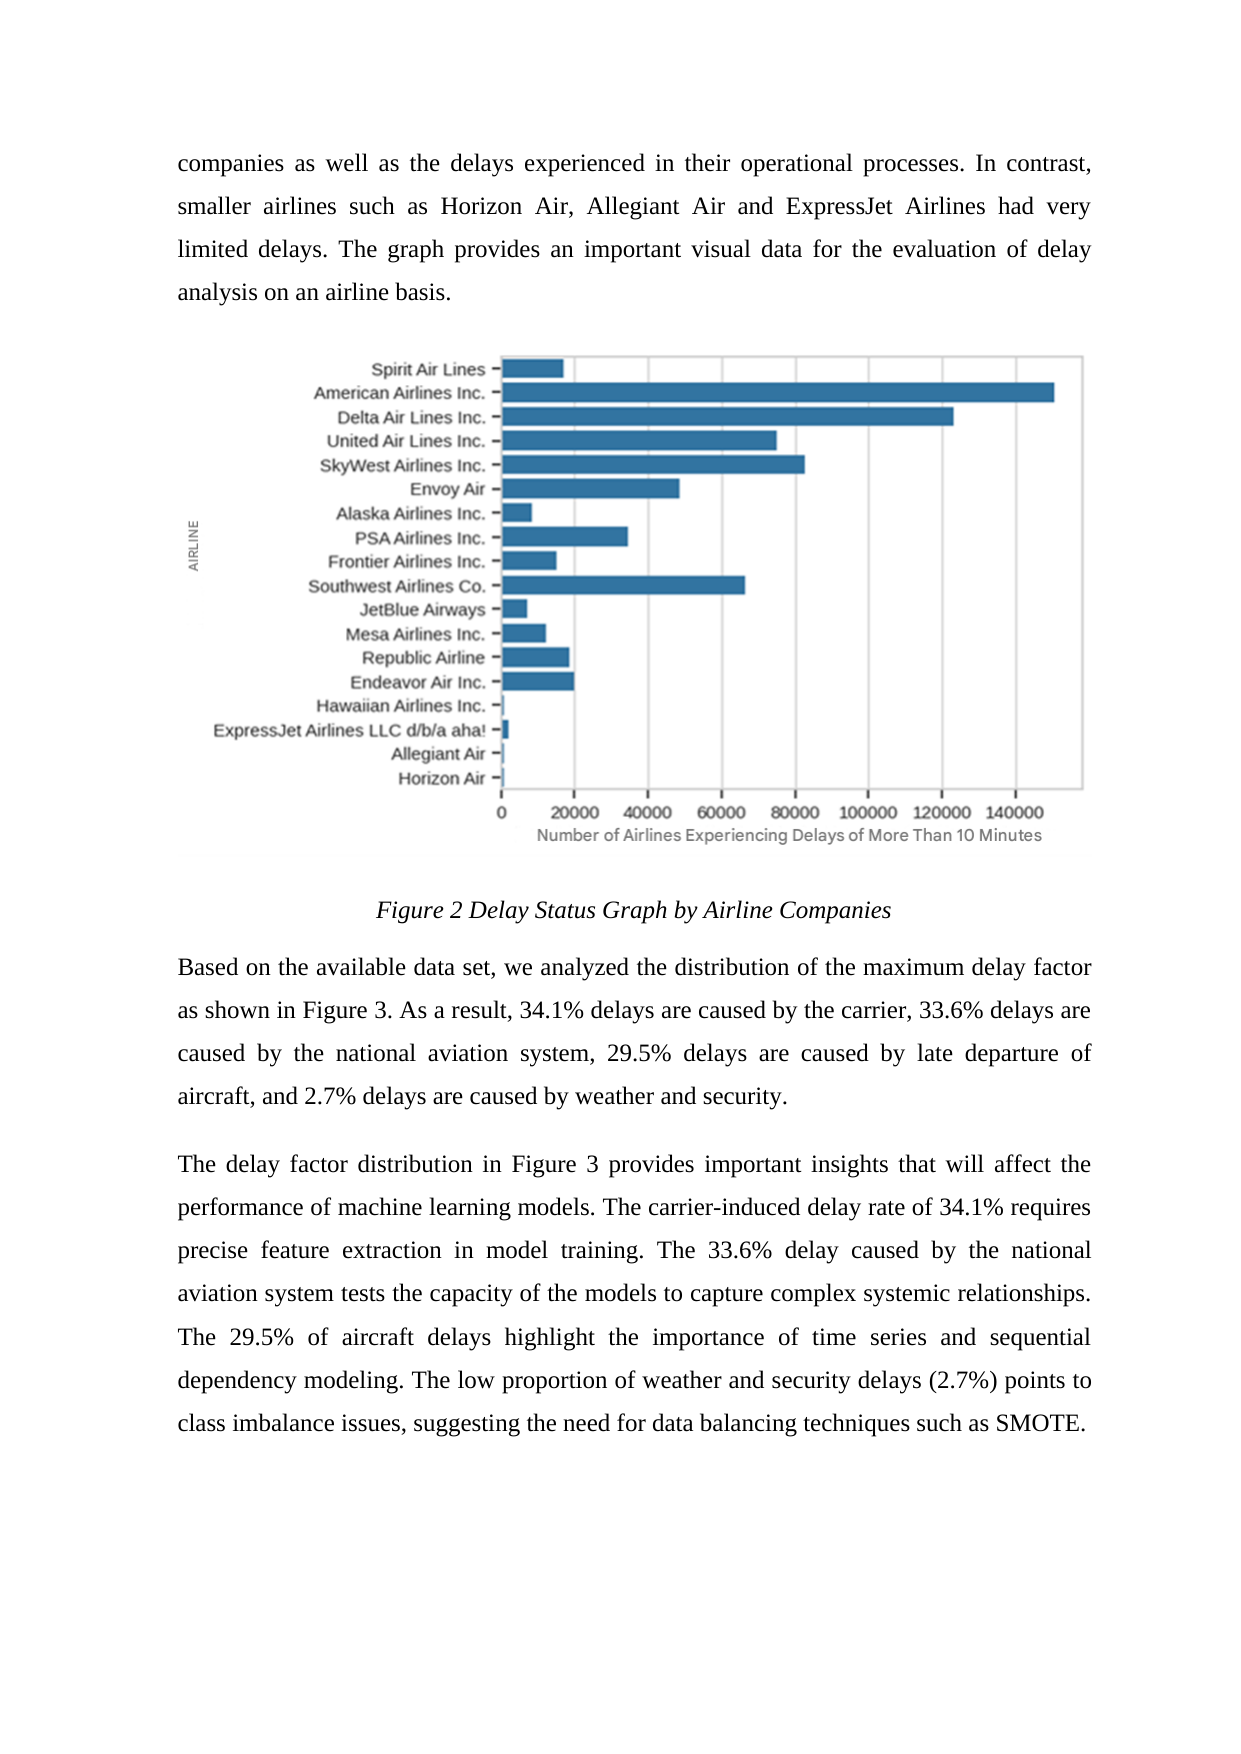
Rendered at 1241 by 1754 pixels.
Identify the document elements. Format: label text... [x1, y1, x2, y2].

text The delay factor distribution in Figure 3 provides important insights that will affect the performance of machine learning models. The carrier-induced delay rate of 34.1% requires precise feature extraction in model training. The 33.6% delay caused by the national aviation system tests the capacity of the models to capture complex systemic relationships. The 29.5% of aircraft delays highlight the importance of time series and sequential dependency modeling. The low proportion of weather and security delays (2.7%) points to class imbalance issues, suggesting the need for data balancing techniques such as SMOTE. [177, 1149, 1092, 1437]
text Figure 2 Delay Status Graph by Airline Companies [177, 896, 1092, 924]
picture [177, 345, 1093, 857]
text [177, 148, 1092, 306]
text Based on the available data set, we analyzed the distribution of the maximum delay factor as shown in Figure 3. As a result, 34.1% delays are caused by the carrier, 33.6% delays are caused by the national aviation system, 29.5% delays are caused by late departure of aircraft, and 2.7% delays are caused by weather and security. [177, 952, 1092, 1110]
